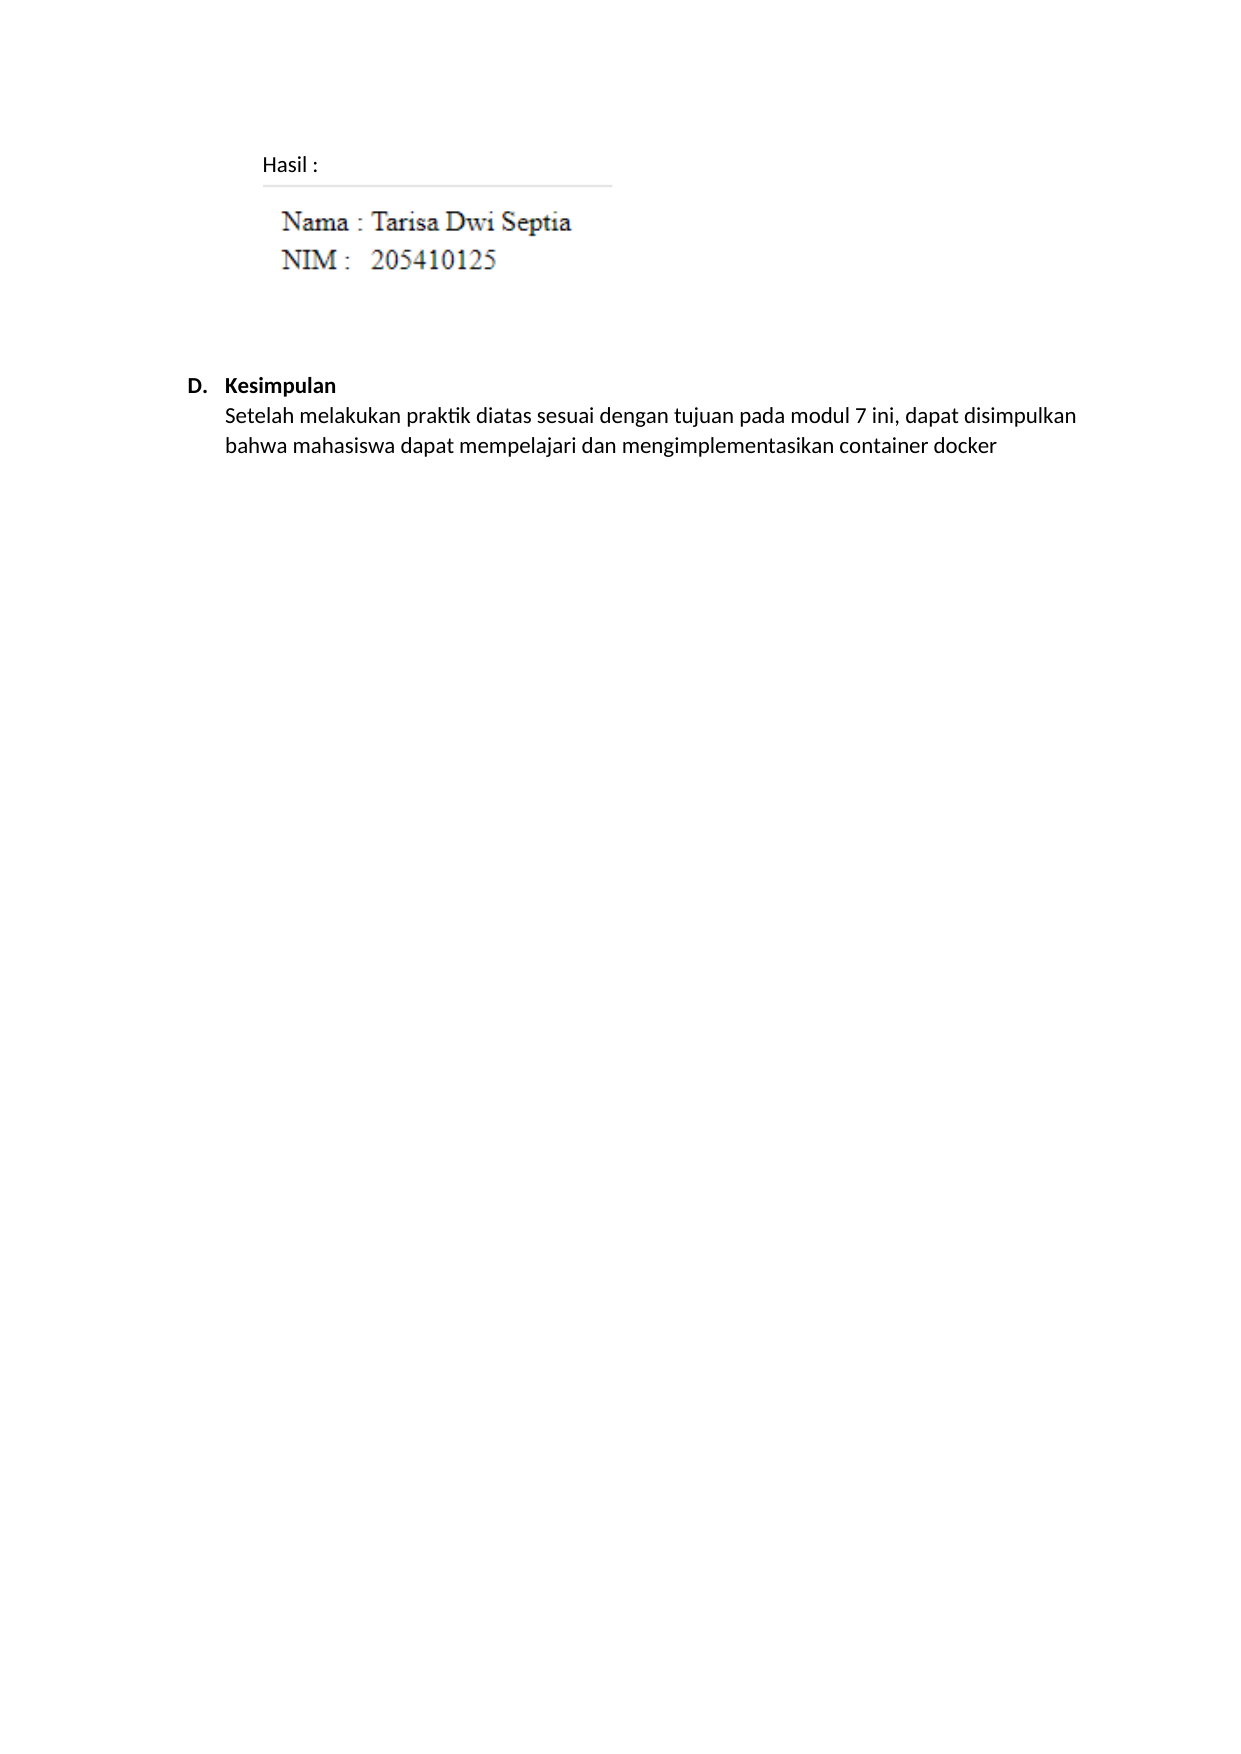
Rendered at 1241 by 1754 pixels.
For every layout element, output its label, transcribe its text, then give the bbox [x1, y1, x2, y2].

list Hasil : [262, 150, 1090, 178]
picture [263, 183, 613, 307]
list Kesimpulan [187, 371, 1090, 399]
text Setelah melakukan praktik diatas sesuai dengan tujuan pada modul 7 ini, dapat disimpulkan bahwa mahasiswa dapat mempelajari dan mengimplementasikan container docker [225, 401, 1090, 459]
